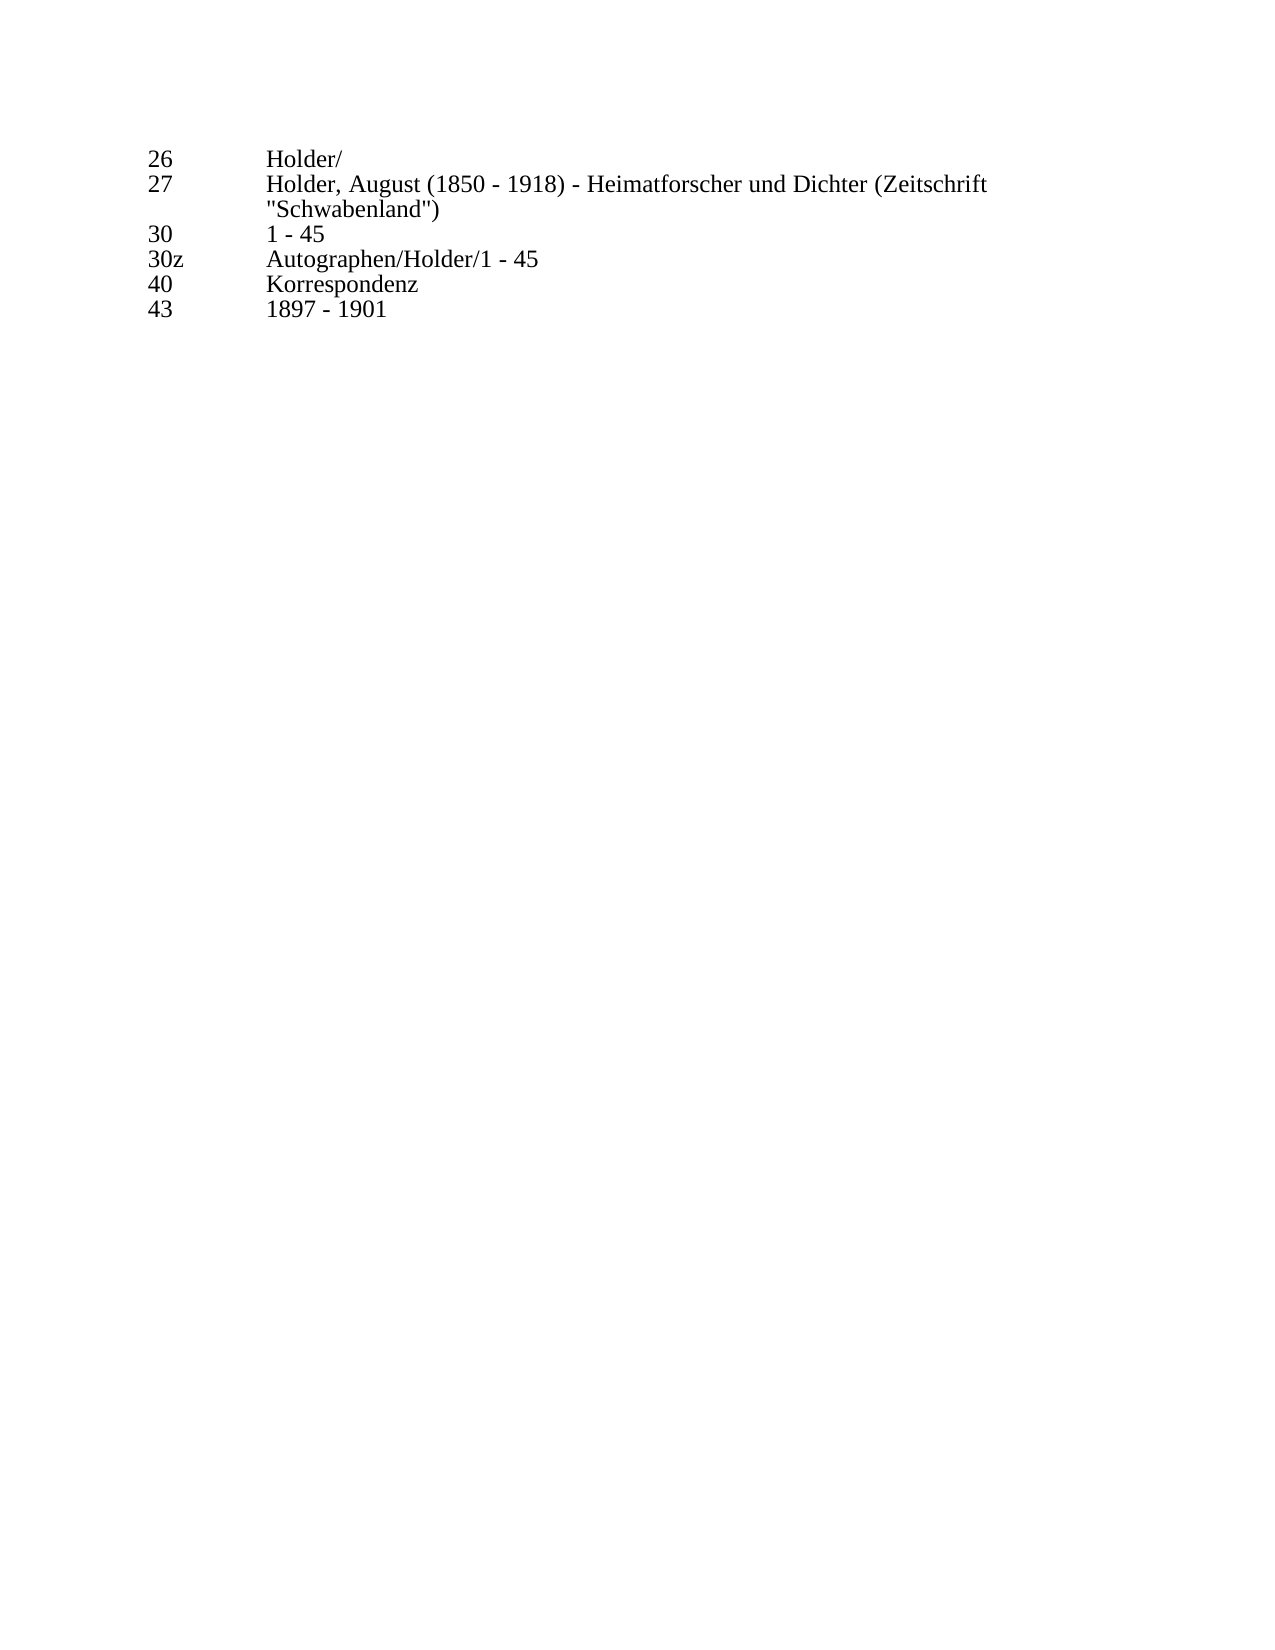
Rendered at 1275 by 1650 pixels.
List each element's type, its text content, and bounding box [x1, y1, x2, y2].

text 26 Holder/ [148, 148, 1127, 173]
text 40 Korrespondenz [148, 273, 1127, 298]
text 30 1 - 45 [148, 223, 1127, 248]
text 30z Autographen/Holder/1 - 45 [148, 248, 1127, 273]
text 27 p[1{Holder}, 2{August} (7{1850 - 1918}) - 5{Heimatforscher und Dichter} (t[2{Zeitschrift} "1{Schwabenland}]t]p") [148, 173, 1127, 223]
text 43 1897 - 1901 [148, 298, 1127, 323]
